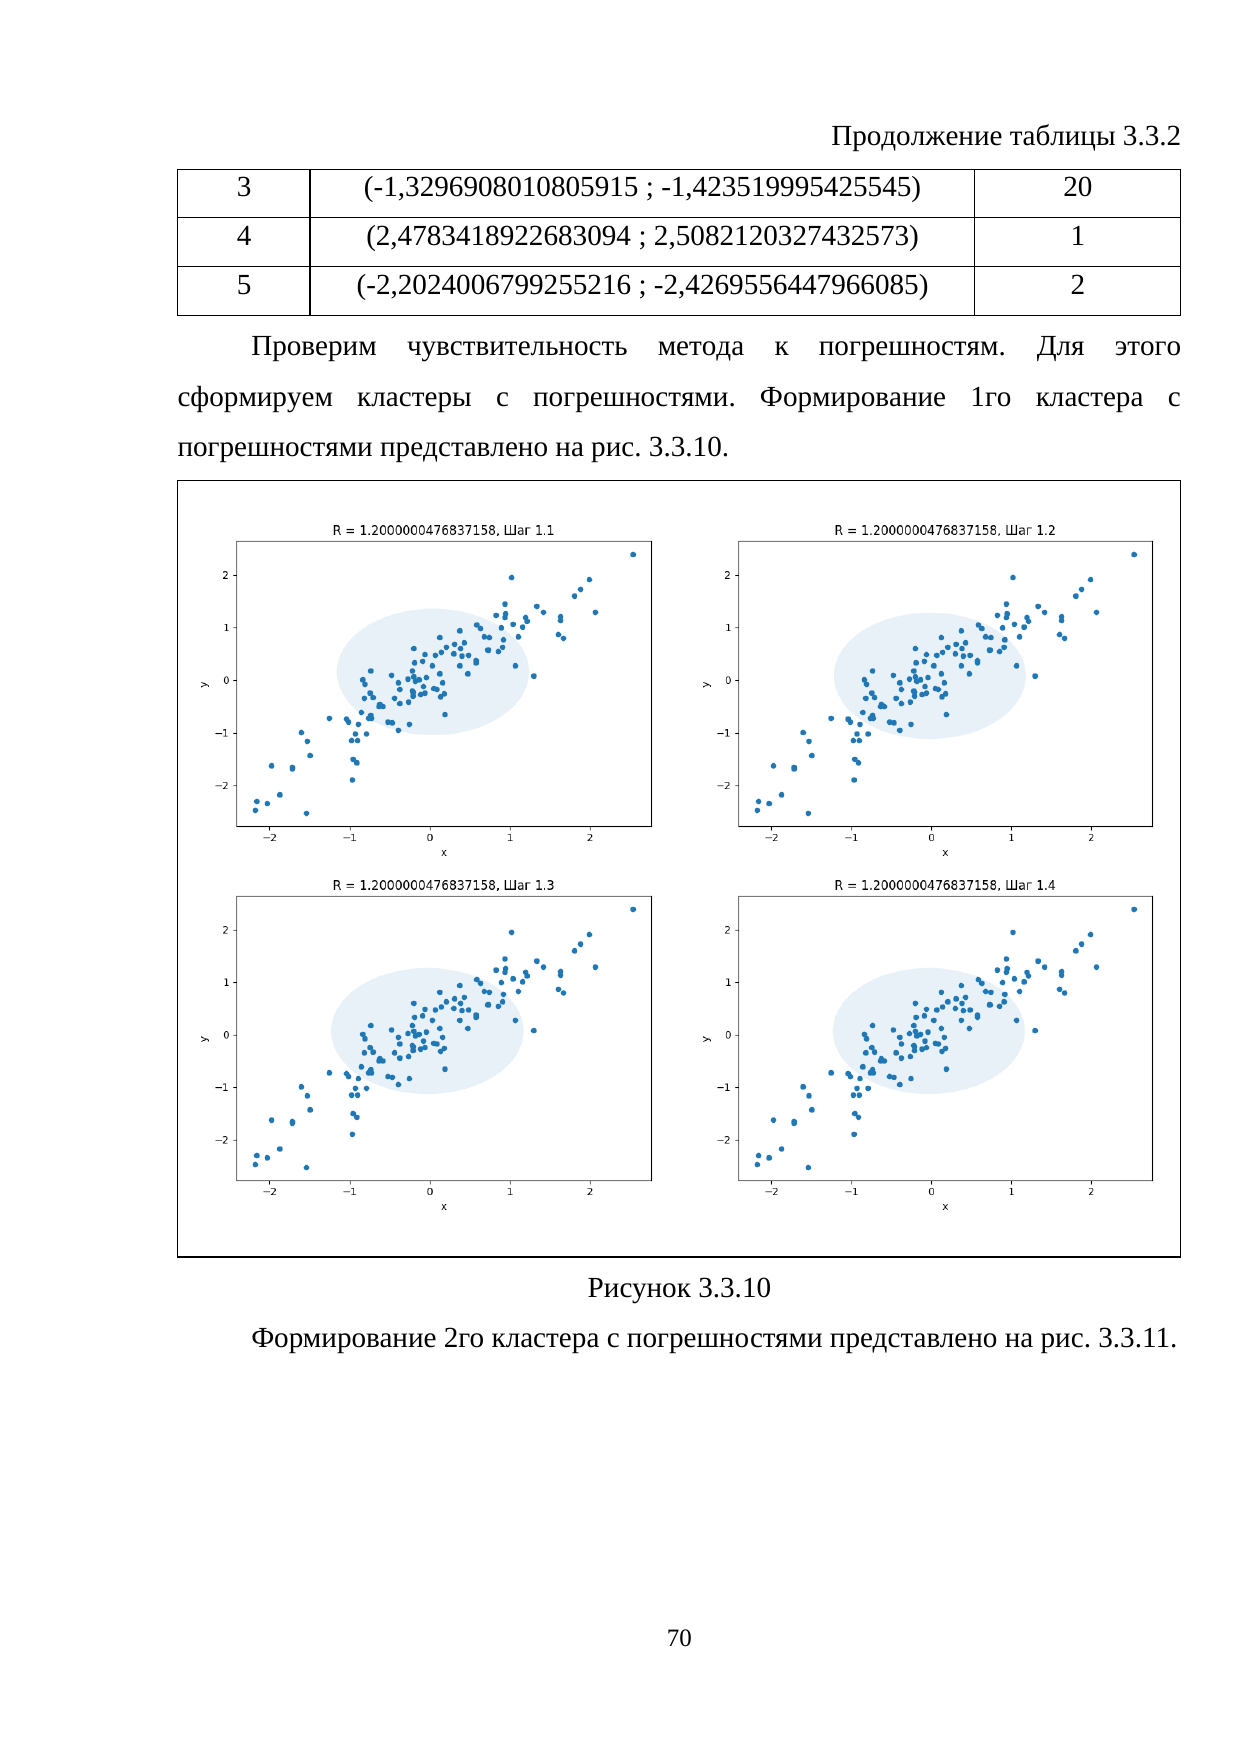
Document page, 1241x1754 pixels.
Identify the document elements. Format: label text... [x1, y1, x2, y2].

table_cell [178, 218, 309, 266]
text Рисунок 3.3.10 [177, 1270, 1181, 1303]
text Продолжение таблицы 3.3.2 [177, 118, 1181, 152]
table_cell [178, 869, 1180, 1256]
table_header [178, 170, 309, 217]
text Проверим чувствительность метода к погрешностям. Для этого сформируем кластеры с погрешностями. Формирование 1го кластера с погрешностями представлено на рис. 3.3.10. [177, 328, 1181, 463]
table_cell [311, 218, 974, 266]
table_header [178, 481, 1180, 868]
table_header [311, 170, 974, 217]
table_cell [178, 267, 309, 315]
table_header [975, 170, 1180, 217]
picture [188, 514, 662, 1223]
text Формирование 2го кластера с погрешностями представлено на рис. 3.3.11. [177, 1320, 1181, 1354]
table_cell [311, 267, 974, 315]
picture [690, 514, 1163, 1223]
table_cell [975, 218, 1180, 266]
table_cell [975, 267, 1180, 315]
